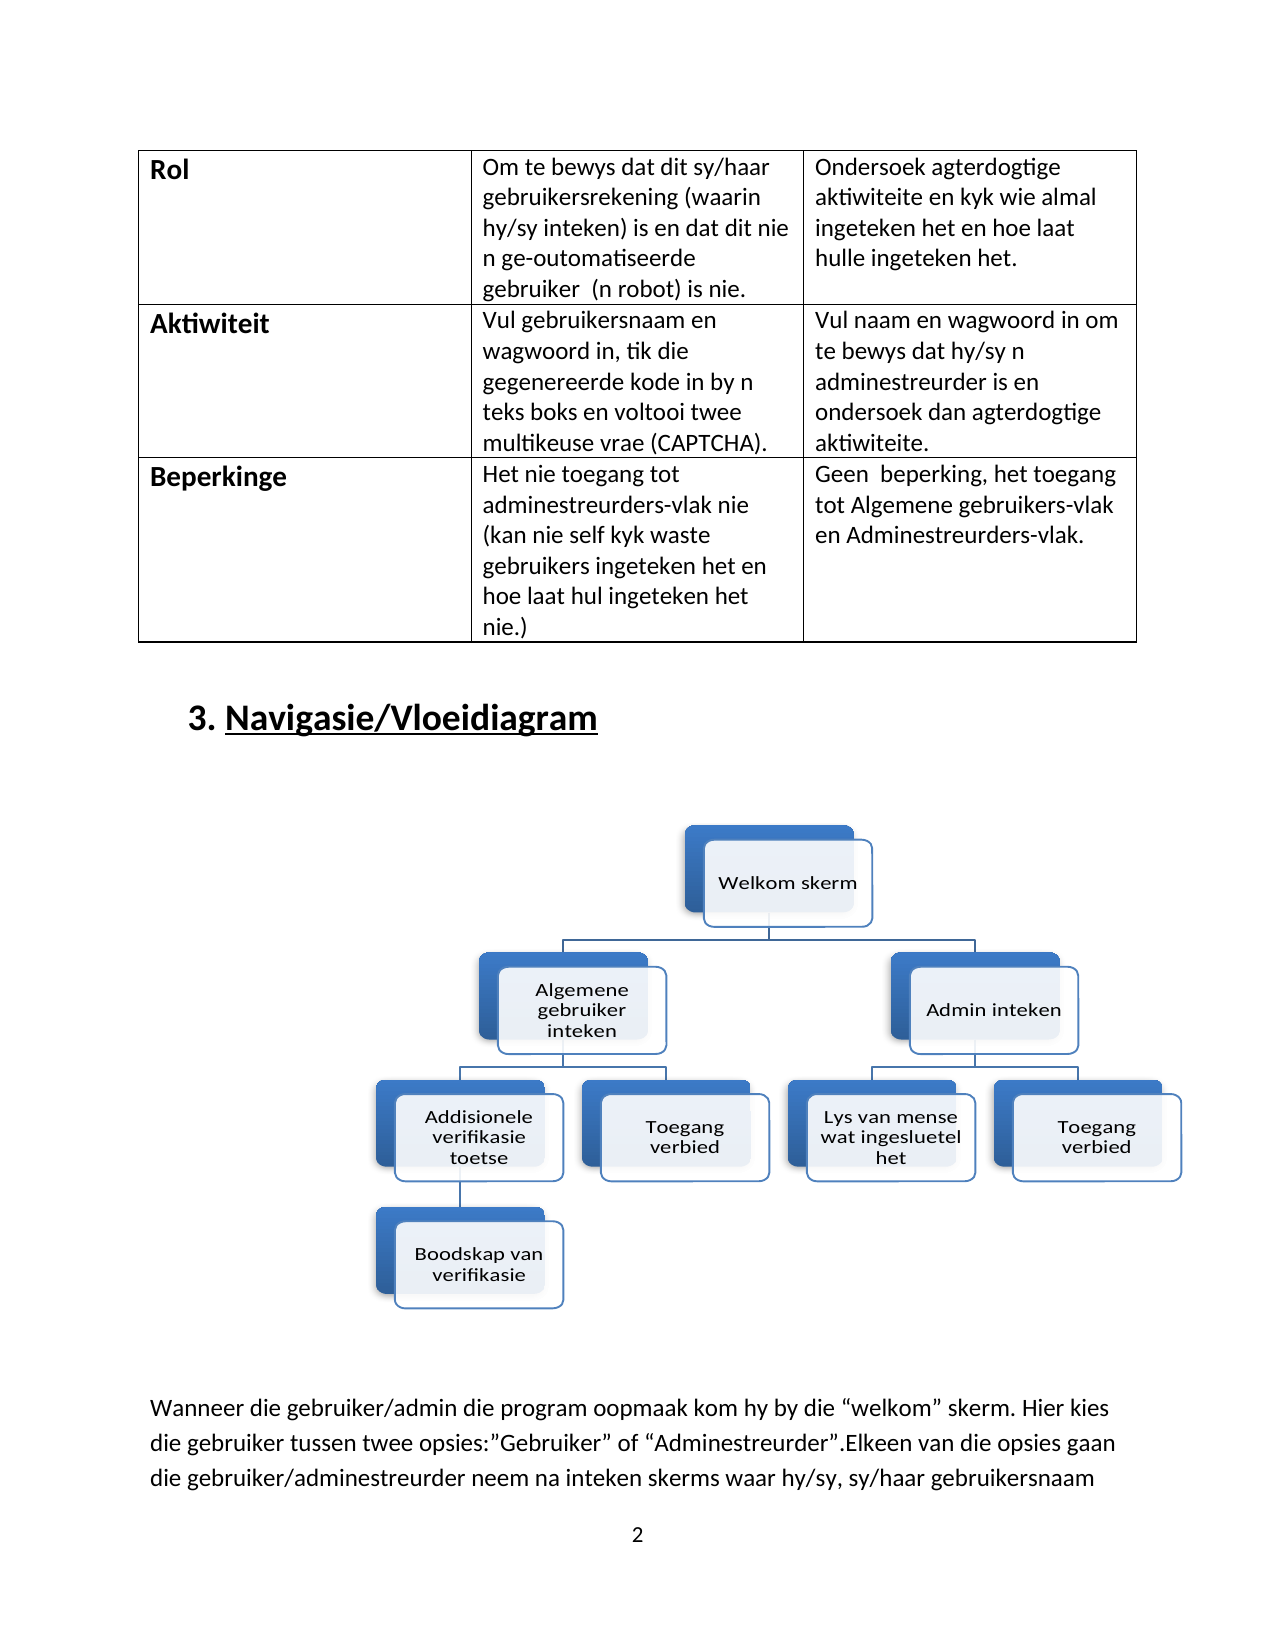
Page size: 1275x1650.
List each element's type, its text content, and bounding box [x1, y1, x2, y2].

table_cell Rol [139, 151, 471, 304]
list Navigasie/Vloeidiagram [187, 694, 1125, 740]
table_cell Om te bewys dat dit sy/haar gebruikersrekening (waarin hy/sy inteken) is en dat dit nie n ge-outomatiseerde gebruiker (n robot) is nie. [472, 151, 803, 304]
table_cell Aktiwiteit [139, 305, 471, 457]
table_cell Vul naam en wagwoord in om te bewys dat hy/sy n adminestreurder is en ondersoek dan agterdogtige aktiwiteite. [804, 305, 1136, 457]
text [150, 1392, 1125, 1492]
table_cell Vul gebruikersnaam en wagwoord in, tik die gegenereerde kode in by n teks boks en voltooi twee multikeuse vrae (CAPTCHA). [472, 305, 803, 457]
table_cell Beperkinge [139, 458, 471, 641]
table_cell Ondersoek agterdogtige aktiwiteite en kyk wie almal ingeteken het en hoe laat hulle ingeteken het. [804, 151, 1136, 304]
table_cell Geen beperking, het toegang tot Algemene gebruikers-vlak en Adminestreurders-vlak. [804, 458, 1136, 641]
table_cell Het nie toegang tot adminestreurders-vlak nie (kan nie self kyk waste gebruikers ingeteken het en hoe laat hul ingeteken het nie.) [472, 458, 803, 641]
